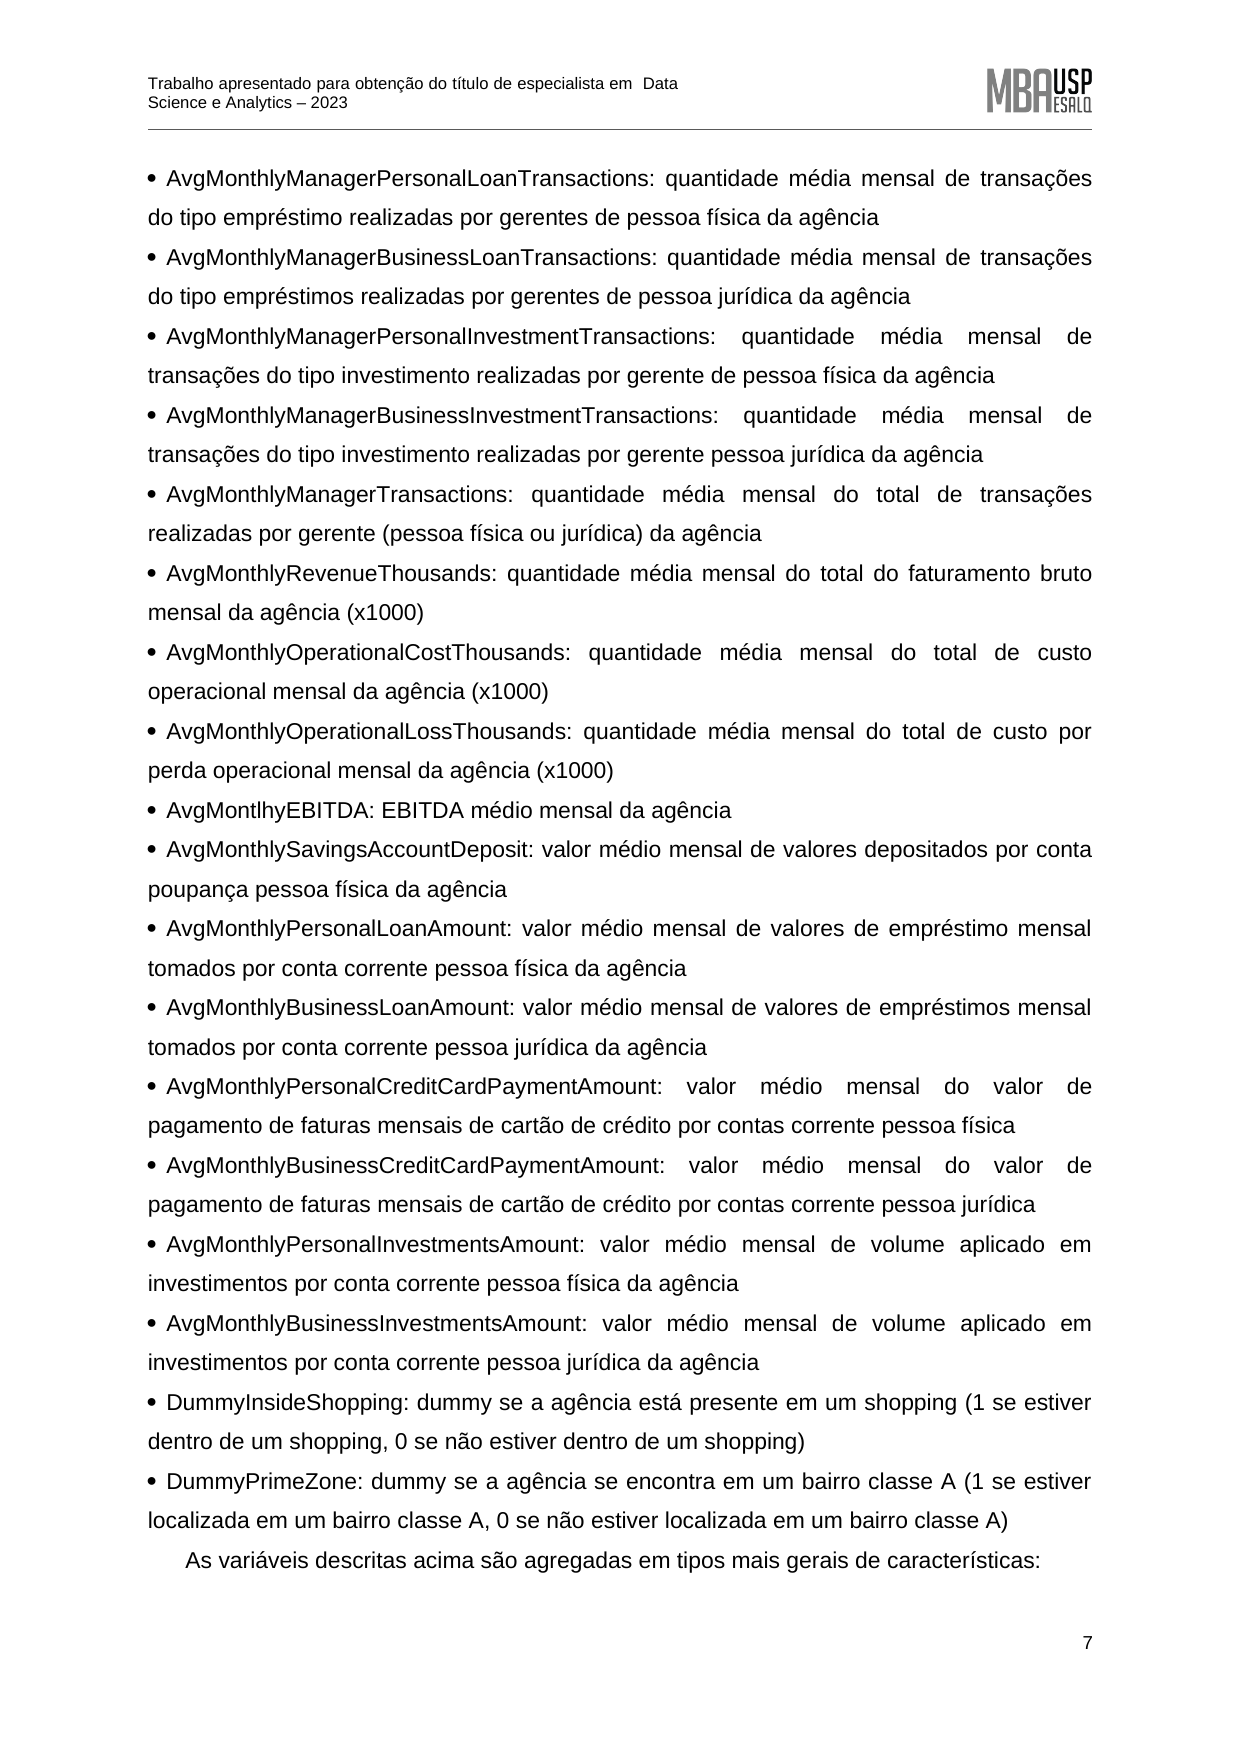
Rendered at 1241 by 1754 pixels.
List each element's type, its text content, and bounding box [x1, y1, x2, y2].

picture [984, 67, 1095, 114]
list AvgMonthlyPersonalCreditCardPaymentAmount: valor médio mensal do valor de pagamento de faturas mensais de cartão de crédito por contas corrente pessoa física [148, 1073, 1092, 1139]
list AvgMonthlyBusinessLoanAmount: valor médio mensal de valores de empréstimos mensal tomados por conta corrente pessoa jurídica da agência [148, 994, 1092, 1060]
list AvgMontlhyEBITDA: EBITDA médio mensal da agência [148, 797, 1092, 823]
list AvgMonthlyBusinessInvestmentsAmount: valor médio mensal de volume aplicado em investimentos por conta corrente pessoa jurídica da agência [148, 1310, 1092, 1376]
list AvgMonthlyOperationalLossThousands: quantidade média mensal do total de custo por perda operacional mensal da agência (x1000) [148, 718, 1092, 783]
text As variáveis descritas acima são agregadas em tipos mais gerais de características: [148, 1547, 1092, 1573]
list AvgMonthlyBusinessCreditCardPaymentAmount: valor médio mensal do valor de pagamento de faturas mensais de cartão de crédito por contas corrente pessoa jurídica [148, 1152, 1092, 1218]
list AvgMonthlyManagerBusinessInvestmentTransactions: quantidade média mensal de transações do tipo investimento realizadas por gerente pessoa jurídica da agência [148, 402, 1092, 468]
list AvgMonthlySavingsAccountDeposit: valor médio mensal de valores depositados por conta poupança pessoa física da agência [148, 836, 1092, 902]
list AvgMonthlyManagerPersonalLoanTransactions: quantidade média mensal de transações do tipo empréstimo realizadas por gerentes de pessoa física da agência [148, 165, 1092, 231]
list AvgMonthlyPersonalInvestmentsAmount: valor médio mensal de volume aplicado em investimentos por conta corrente pessoa física da agência [148, 1231, 1092, 1297]
list AvgMonthlyOperationalCostThousands: quantidade média mensal do total de custo operacional mensal da agência (x1000) [148, 639, 1092, 704]
list DummyInsideShopping: dummy se a agência está presente em um shopping (1 se estiver dentro de um shopping, 0 se não estiver dentro de um shopping) [148, 1389, 1092, 1454]
list AvgMonthlyManagerBusinessLoanTransactions: quantidade média mensal de transações do tipo empréstimos realizadas por gerentes de pessoa jurídica da agência [148, 244, 1092, 310]
list AvgMonthlyManagerTransactions: quantidade média mensal do total de transações realizadas por gerente (pessoa física ou jurídica) da agência [148, 481, 1092, 547]
list AvgMonthlyRevenueThousands: quantidade média mensal do total do faturamento bruto mensal da agência (x1000) [148, 560, 1092, 626]
list AvgMonthlyPersonalLoanAmount: valor médio mensal de valores de empréstimo mensal tomados por conta corrente pessoa física da agência [148, 915, 1092, 981]
list AvgMonthlyManagerPersonalInvestmentTransactions: quantidade média mensal de transações do tipo investimento realizadas por gerente de pessoa física da agência [148, 323, 1092, 389]
list DummyPrimeZone: dummy se a agência se encontra em um bairro classe A (1 se estiver localizada em um bairro classe A, 0 se não estiver localizada em um bairro classe A) [148, 1468, 1092, 1533]
